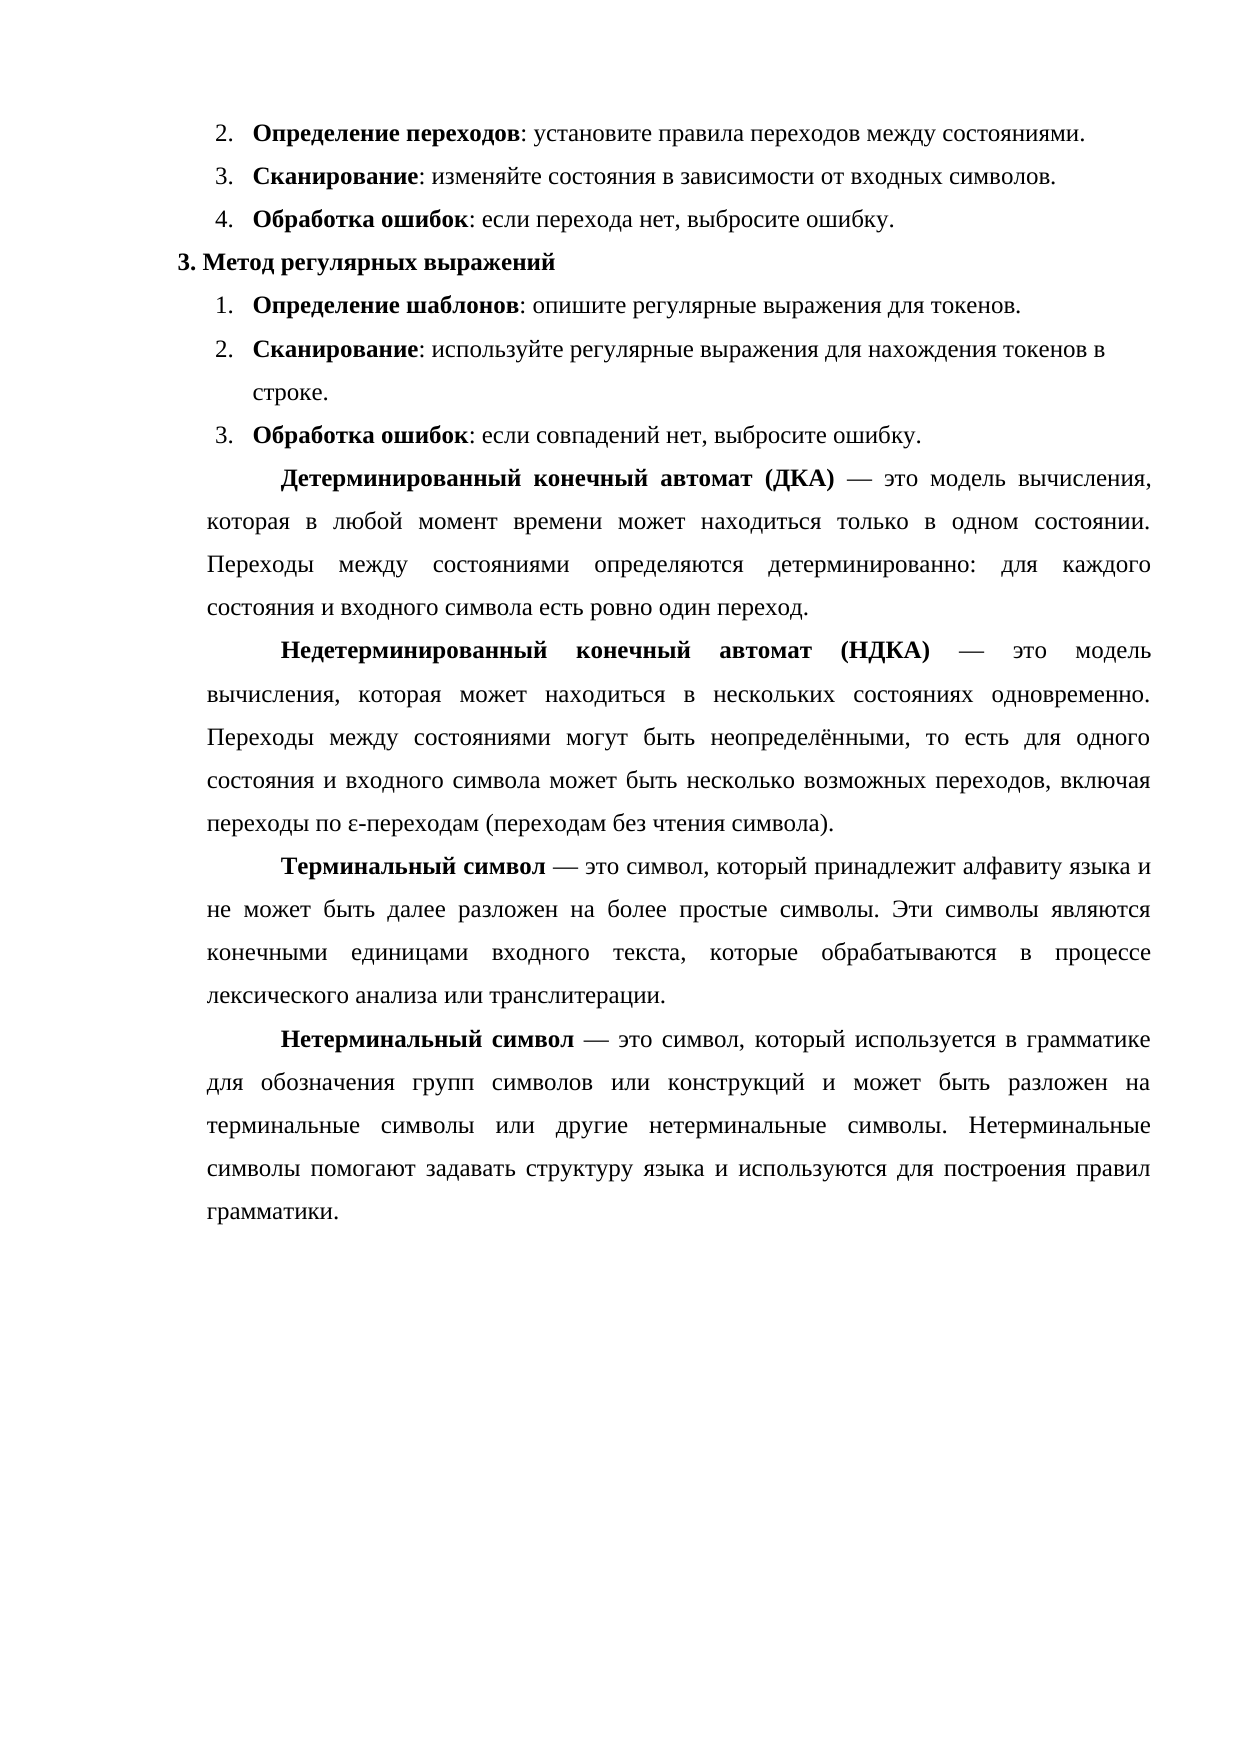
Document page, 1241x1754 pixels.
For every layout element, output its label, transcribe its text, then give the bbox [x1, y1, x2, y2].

text Нетерминальный символ — это символ, который используется в грамматике для обозначения групп символов или конструкций и может быть разложен на терминальные символы или другие нетерминальные символы. Нетерминальные символы помогают задавать структуру языка и используются для построения правил грамматики. [207, 1024, 1152, 1225]
text Терминальный символ — это символ, который принадлежит алфавиту языка и не может быть далее разложен на более простые символы. Эти символы являются конечными единицами входного текста, которые обрабатываются в процессе лексического анализа или транслитерации. [207, 851, 1152, 1009]
list Определение шаблонов: опишите регулярные выражения для токенов. [215, 291, 1152, 319]
list Обработка ошибок: если совпадений нет, выбросите ошибку. [215, 420, 1152, 449]
list Сканирование: используйте регулярные выражения для нахождения токенов в строке. [215, 334, 1152, 406]
list Сканирование: изменяйте состояния в зависимости от входных символов. [215, 161, 1152, 190]
text Недетерминированный конечный автомат (НДКА) — это модель вычисления, которая может находиться в нескольких состояниях одновременно. Переходы между состояниями могут быть неопределёнными, то есть для одного состояния и входного символа может быть несколько возможных переходов, включая переходы по ε-переходам (переходам без чтения символа). [207, 636, 1152, 837]
list Обработка ошибок: если перехода нет, выбросите ошибку. [215, 204, 1152, 233]
text Детерминированный конечный автомат (ДКА) — это модель вычисления, которая в любой момент времени может находиться только в одном состоянии. Переходы между состояниями определяются детерминированно: для каждого состояния и входного символа есть ровно один переход. [207, 463, 1152, 621]
text 3. Метод регулярных выражений [177, 247, 1152, 276]
list Определение переходов: установите правила переходов между состояниями. [215, 118, 1152, 147]
